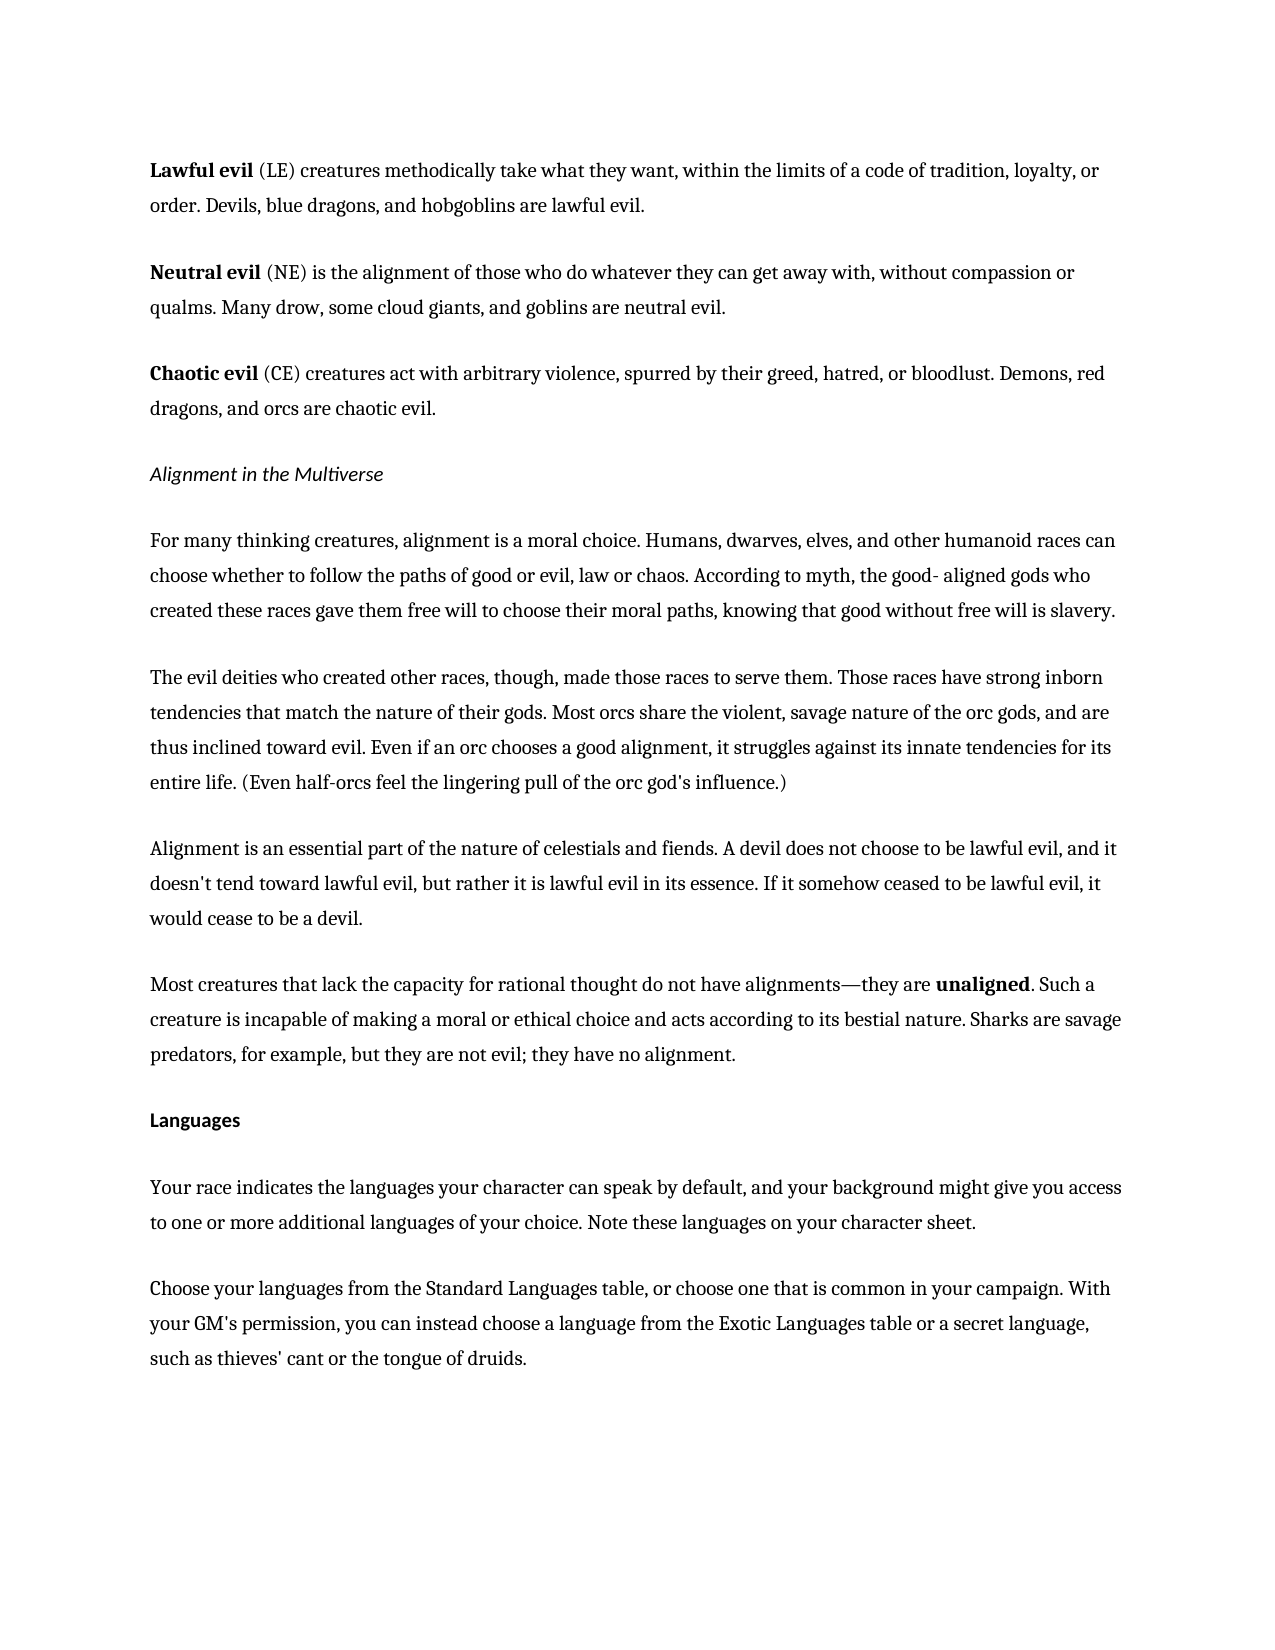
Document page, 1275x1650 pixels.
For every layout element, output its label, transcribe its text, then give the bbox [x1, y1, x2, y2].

subtitle Languages [150, 1100, 1125, 1135]
text Neutral evil (NE) is the alignment of those who do whatever they can get away with, without compassion or qualms. Many drow, some cloud giants, and goblins are neutral evil. [150, 251, 1125, 321]
text The evil deities who created other races, though, made those races to serve them. Those races have strong inborn tendencies that match the nature of their gods. Most orcs share the violent, savage nature of the orc gods, and are thus inclined toward evil. Even if an orc chooses a good alignment, it struggles against its innate tendencies for its entire life. (Even half-orcs feel the lingering pull of the orc god's influence.) [150, 656, 1125, 796]
text Choose your languages from the Standard Languages table, or choose one that is common in your campaign. With your GM's permission, you can instead choose a language from the Exotic Languages table or a secret language, such as thieves' cant or the tongue of druids. [150, 1267, 1125, 1372]
subtitle Alignment in the Multiverse [150, 454, 1125, 489]
text Your race indicates the languages your character can speak by default, and your background might give you access to one or more additional languages of your choice. Note these languages on your character sheet. [150, 1166, 1125, 1236]
text Alignment is an essential part of the nature of celestials and fiends. A devil does not choose to be lawful evil, and it doesn't tend toward lawful evil, but rather it is lawful evil in its essence. If it somehow ceased to be lawful evil, it would cease to be a devil. [150, 827, 1125, 932]
text Chaotic evil (CE) creatures act with arbitrary violence, spurred by their greed, hatred, or bloodlust. Demons, red dragons, and orcs are chaotic evil. [150, 352, 1125, 422]
text Lawful evil (LE) creatures methodically take what they want, within the limits of a code of tradition, loyalty, or order. Devils, blue dragons, and hobgoblins are lawful evil. [150, 150, 1125, 220]
text Most creatures that lack the capacity for rational thought do not have alignments—they are unaligned. Such a creature is incapable of making a moral or ethical choice and acts according to its bestial nature. Sharks are savage predators, for example, but they are not evil; they have no alignment. [150, 964, 1125, 1069]
text For many thinking creatures, alignment is a moral choice. Humans, dwarves, elves, and other humanoid races can choose whether to follow the paths of good or evil, law or chaos. According to myth, the good- aligned gods who created these races gave them free will to choose their moral paths, knowing that good without free will is slavery. [150, 520, 1125, 625]
